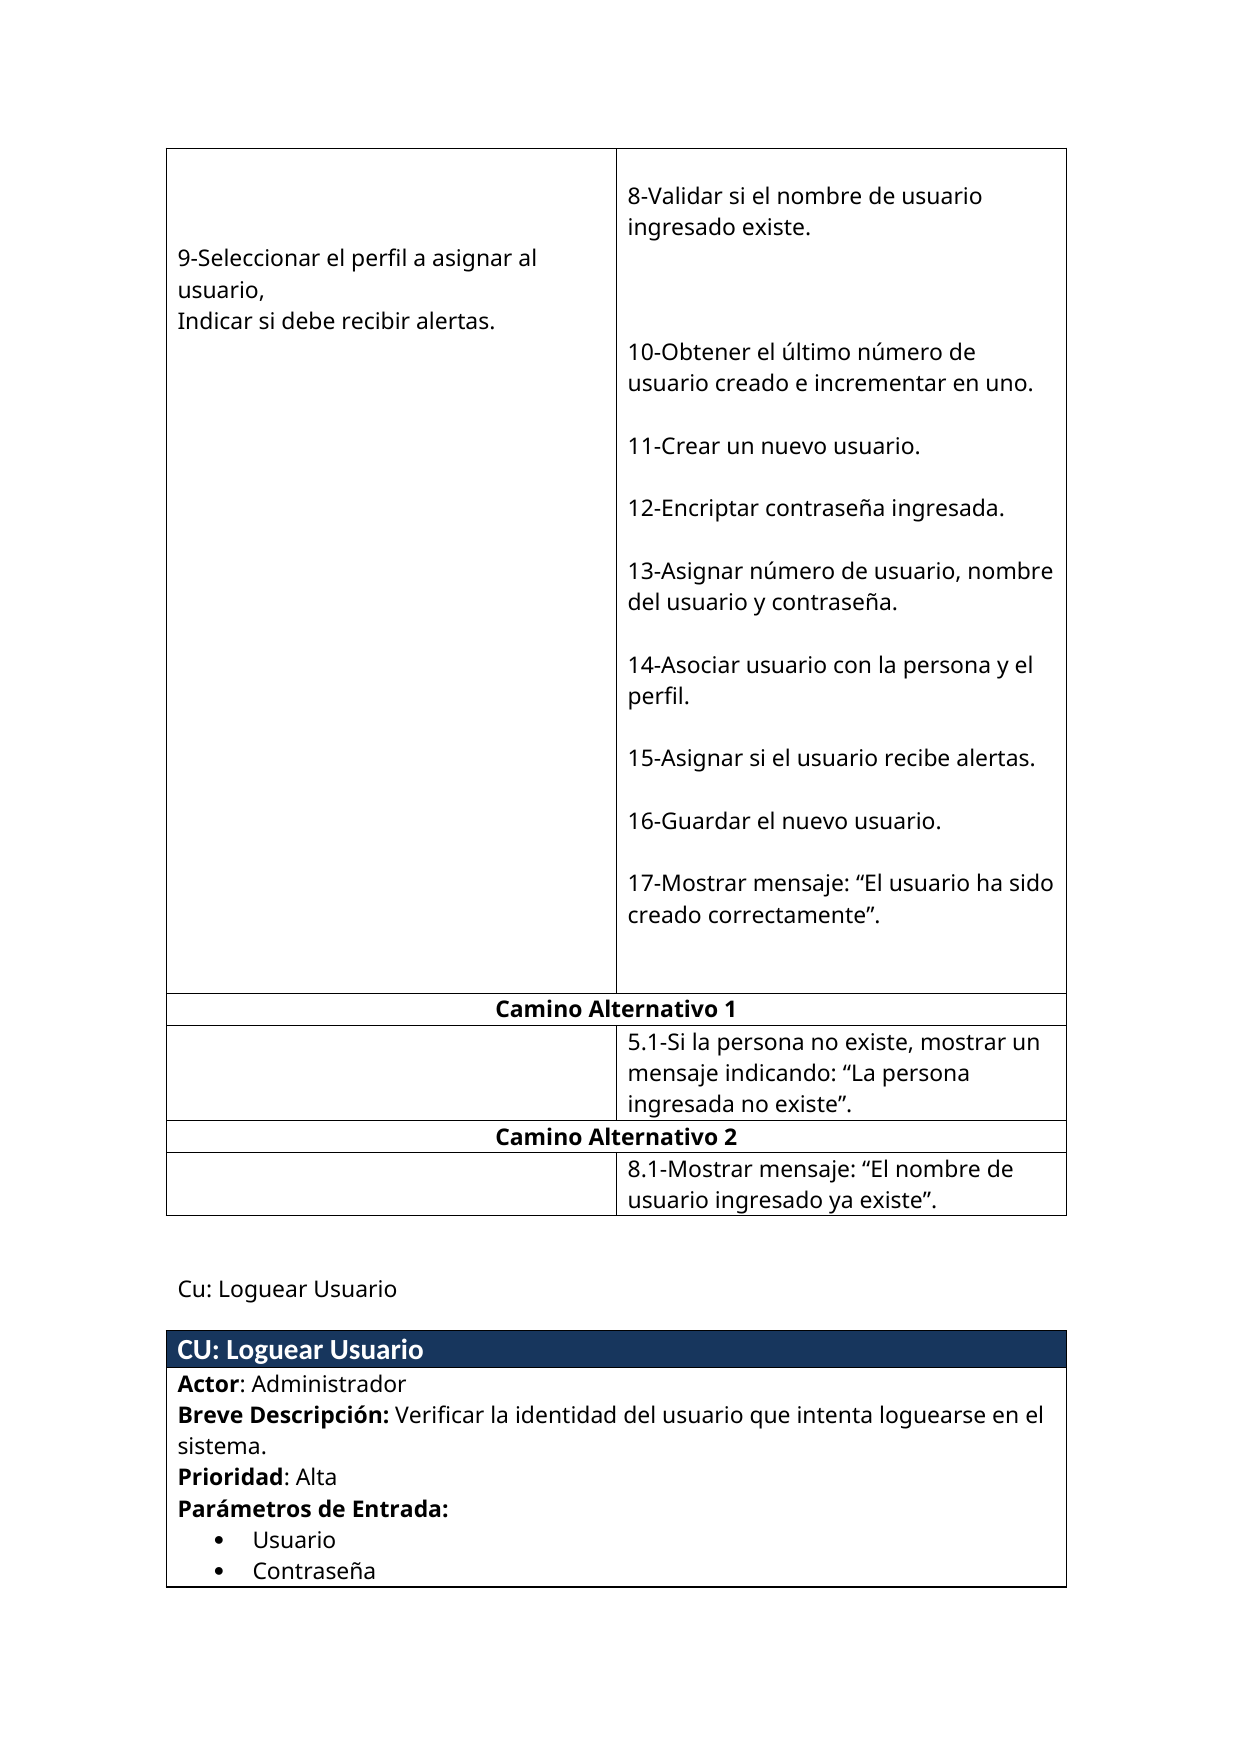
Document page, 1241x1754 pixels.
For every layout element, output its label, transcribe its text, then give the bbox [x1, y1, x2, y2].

table_cell 8.1-Mostrar mensaje: “El nombre de usuario ingresado ya existe”. [617, 1153, 1066, 1215]
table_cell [167, 149, 616, 992]
table_cell Camino Alternativo 1 [167, 994, 1066, 1025]
table_cell 5.1-Si la persona no existe, mostrar un mensaje indicando: “La persona ingresada no existe”. [617, 1026, 1066, 1119]
table_header CU: Loguear Usuario [167, 1331, 1066, 1367]
table_cell [167, 1153, 616, 1215]
text Cu: Loguear Usuario [177, 1273, 1063, 1304]
table_cell [167, 1026, 616, 1119]
table_cell Camino Alternativo 2 [167, 1121, 1066, 1152]
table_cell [617, 149, 1066, 992]
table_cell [167, 1368, 1066, 1586]
